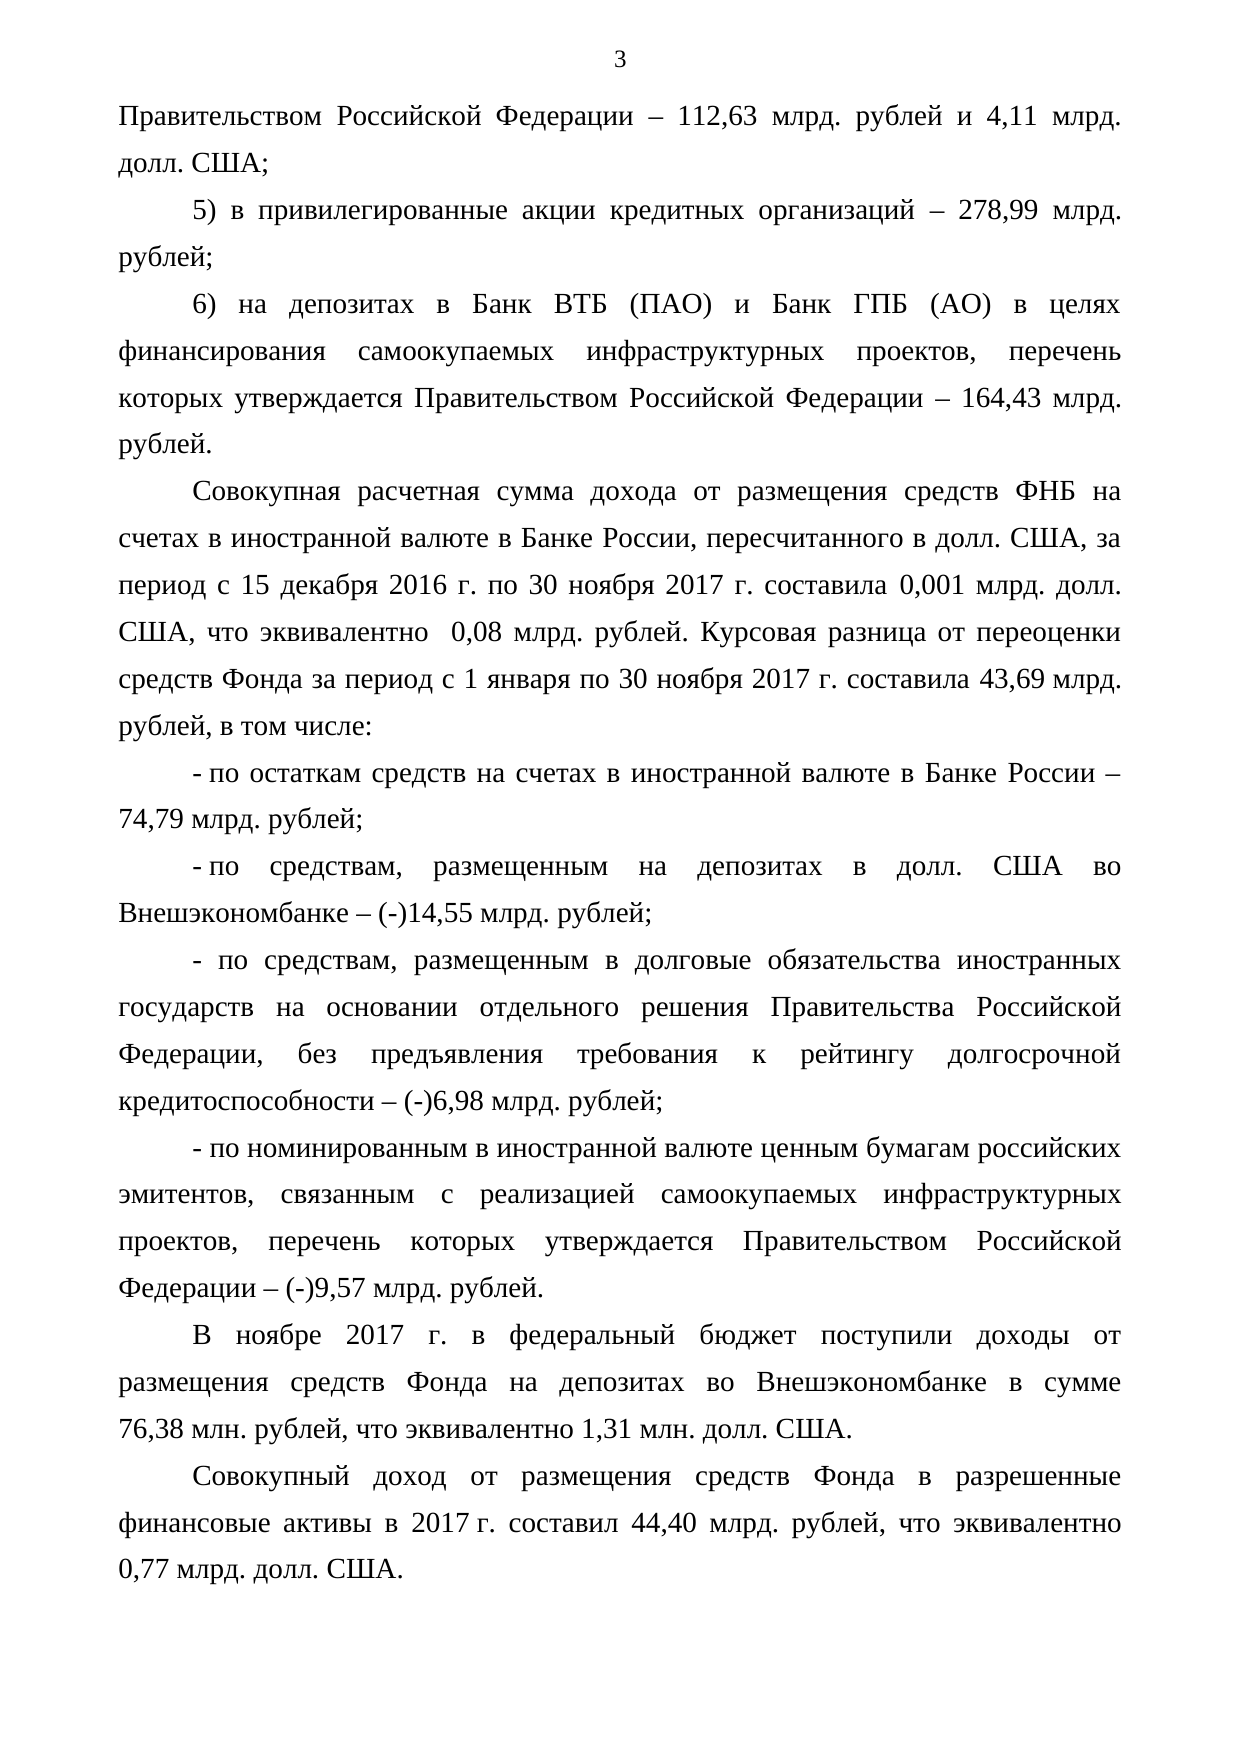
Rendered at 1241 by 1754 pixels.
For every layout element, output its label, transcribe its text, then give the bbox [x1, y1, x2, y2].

text - по средствам, размещенным на депозитах в долл. США во Внешэкономбанке – (-)14,55 млрд. рублей; [118, 848, 1122, 929]
text 6) на депозитах в Банк ВТБ (ПАО) и Банк ГПБ (АО) в целях финансирования самоокупаемых инфраструктурных проектов, перечень которых утверждается Правительством Российской Федерации – 164,43 млрд. рублей. [118, 286, 1122, 460]
text - по остаткам средств на счетах в иностранной валюте в Банке России – 74,79 млрд. рублей; [118, 755, 1122, 835]
text Совокупный доход от размещения средств Фонда в разрешенные финансовые активы в 2017 г. составил 44,40 млрд. рублей, что эквивалентно 0,77 млрд. долл. США. [118, 1458, 1122, 1585]
text - по средствам, размещенным в долговые обязательства иностранных государств на основании отдельного решения Правительства Российской Федерации, без предъявления требования к рейтингу долгосрочной кредитоспособности – (-)6,98 млрд. рублей; [118, 942, 1122, 1116]
text Совокупная расчетная сумма дохода от размещения средств ФНБ на счетах в иностранной валюте в Банке России, пересчитанного в долл. США, за период с 15 декабря 2016 г. по 30 ноября 2017 г. составила 0,001 млрд. долл. США, что эквивалентно 0,08 млрд. рублей. Курсовая разница от переоценки средств Фонда за период с 1 января по 30 ноября 2017 г. составила 43,69 млрд. рублей, в том числе: [118, 473, 1122, 741]
text 5) в привилегированные акции кредитных организаций – 278,99 млрд. рублей; [118, 192, 1122, 273]
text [118, 98, 1122, 179]
text - по номинированным в иностранной валюте ценным бумагам российских эмитентов, связанным с реализацией самоокупаемых инфраструктурных проектов, перечень которых утверждается Правительством Российской Федерации – (-)9,57 млрд. рублей. [118, 1130, 1122, 1304]
text В ноябре 2017 г. в федеральный бюджет поступили доходы от размещения средств Фонда на депозитах во Внешэкономбанке в сумме 76,38 млн. рублей, что эквивалентно 1,31 млн. долл. США. [118, 1317, 1122, 1444]
